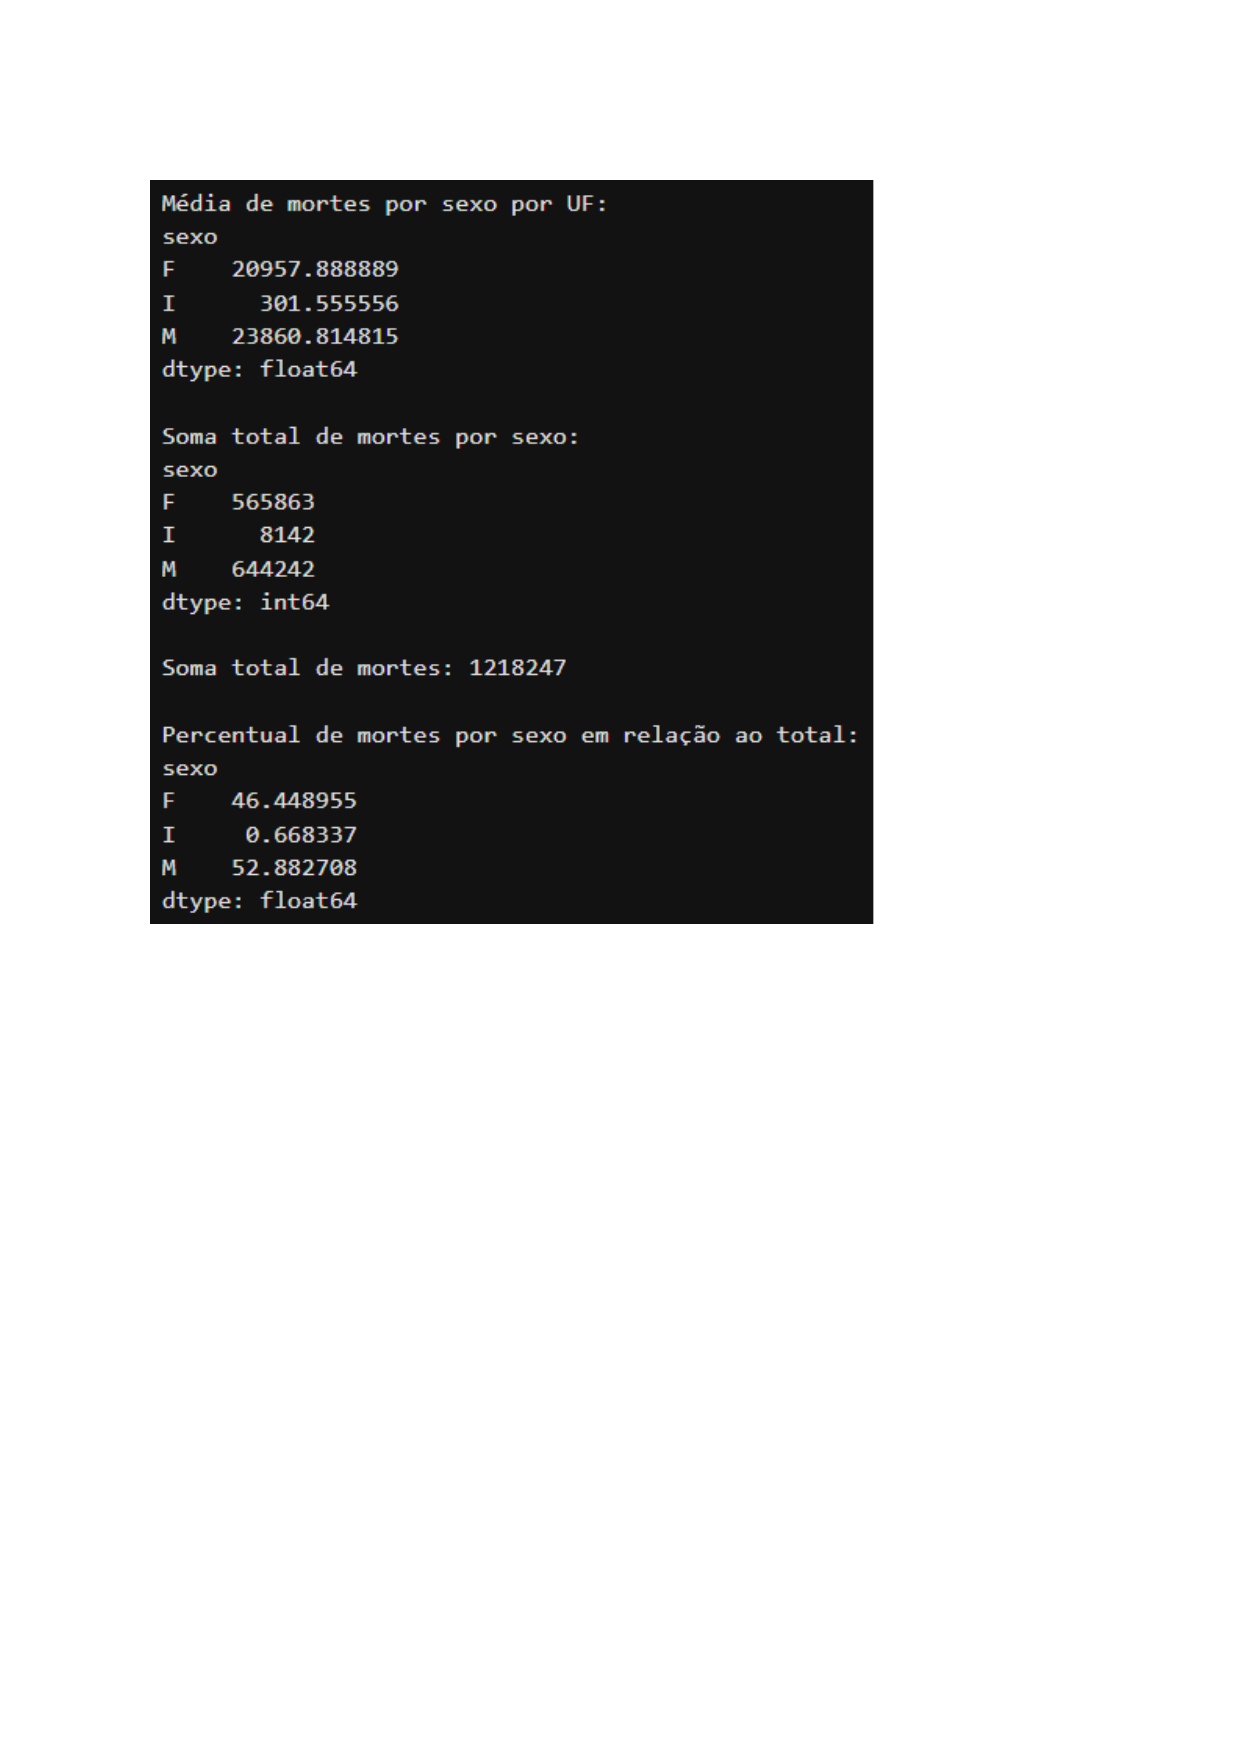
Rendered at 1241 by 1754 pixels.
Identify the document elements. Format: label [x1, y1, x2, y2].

picture [150, 180, 874, 924]
